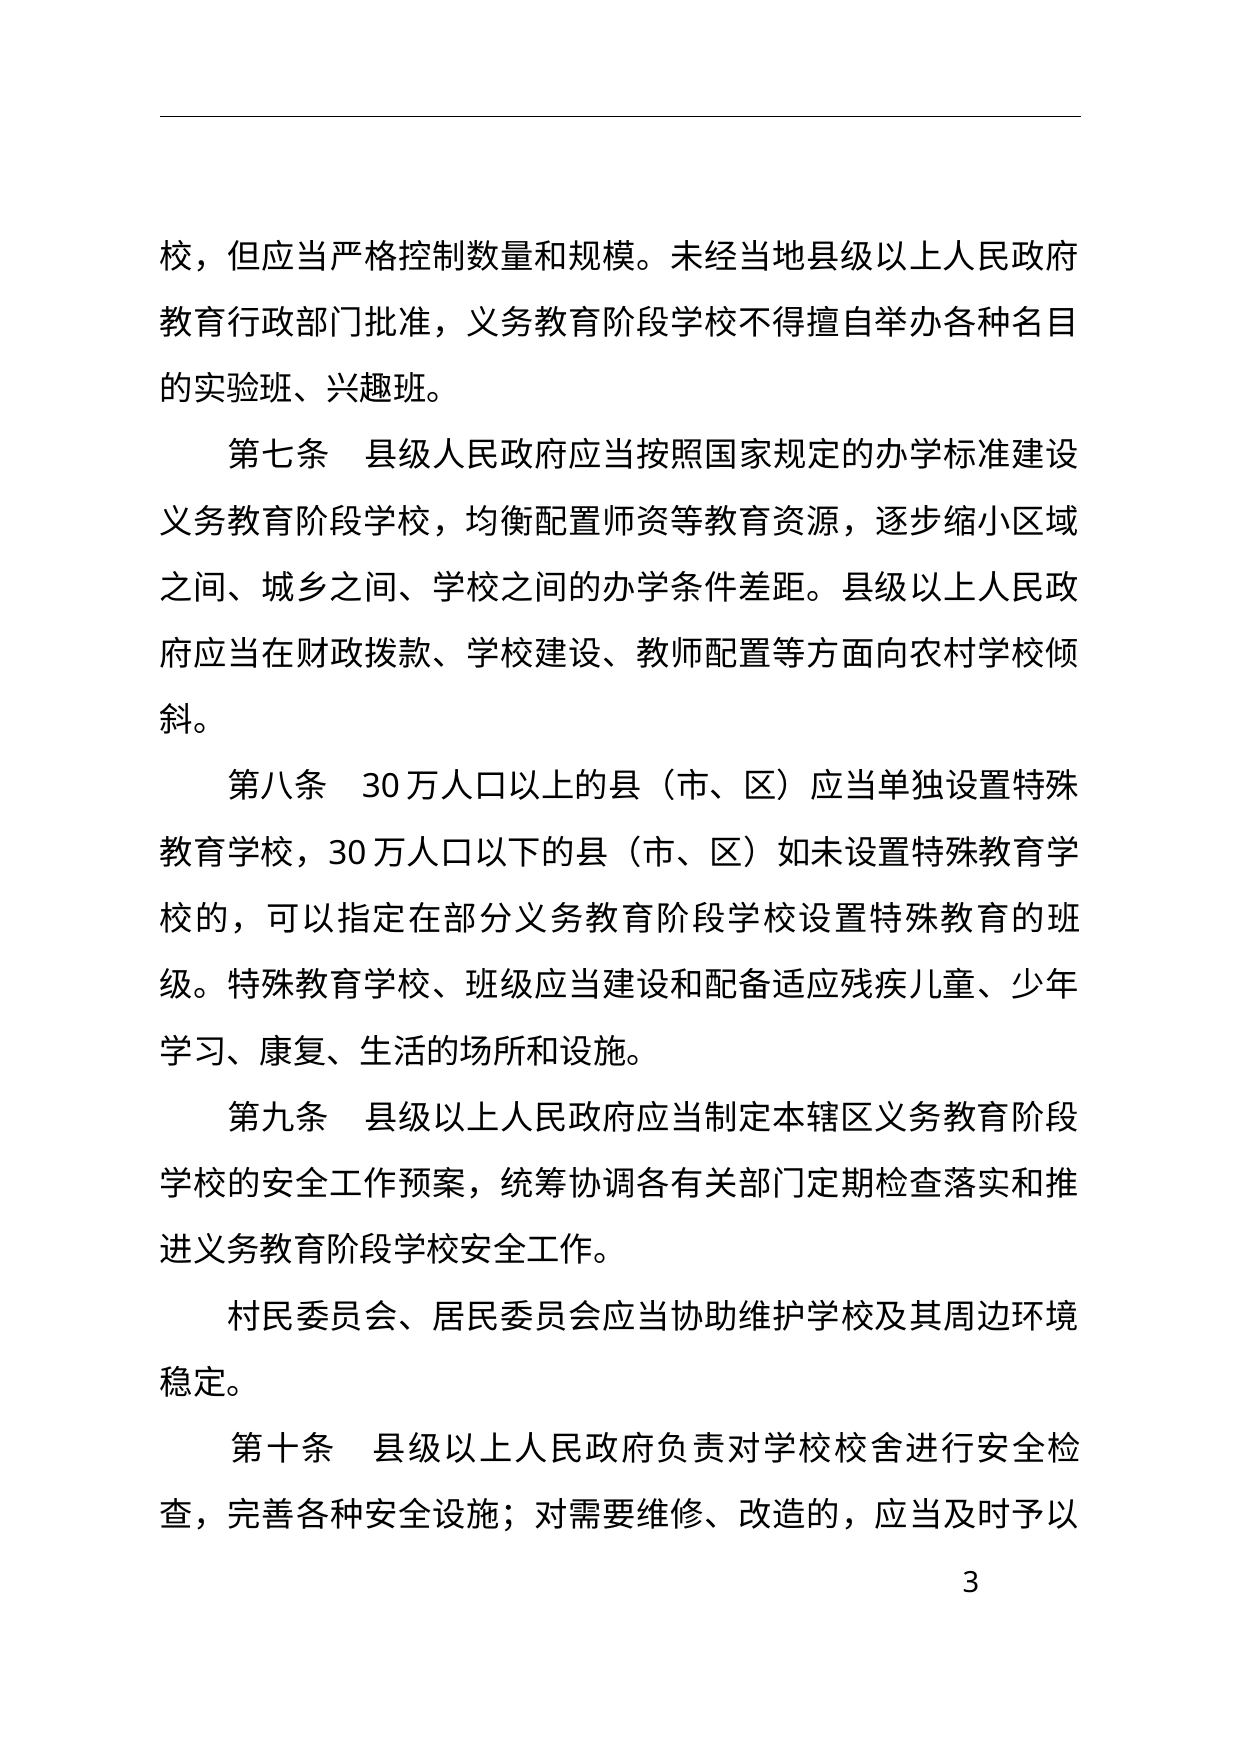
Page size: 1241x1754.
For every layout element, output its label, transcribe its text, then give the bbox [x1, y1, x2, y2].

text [159, 220, 1081, 419]
text 村民委员会、居民委员会应当协助维护学校及其周边环境稳定。 [159, 1280, 1081, 1413]
text 第八条 30万人口以上的县（市、区）应当单独设置特殊教育学校，30万人口以下的县（市、区）如未设置特殊教育学校的，可以指定在部分义务教育阶段学校设置特殊教育的班级。特殊教育学校、班级应当建设和配备适应残疾儿童、少年学习、康复、生活的场所和设施。 [159, 750, 1081, 1082]
text 第九条 县级以上人民政府应当制定本辖区义务教育阶段学校的安全工作预案，统筹协调各有关部门定期检查落实和推进义务教育阶段学校安全工作。 [159, 1082, 1081, 1280]
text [159, 1413, 1081, 1545]
text 第七条 县级人民政府应当按照国家规定的办学标准建设义务教育阶段学校，均衡配置师资等教育资源，逐步缩小区域之间、城乡之间、学校之间的办学条件差距。县级以上人民政府应当在财政拨款、学校建设、教师配置等方面向农村学校倾斜。 [159, 419, 1081, 750]
